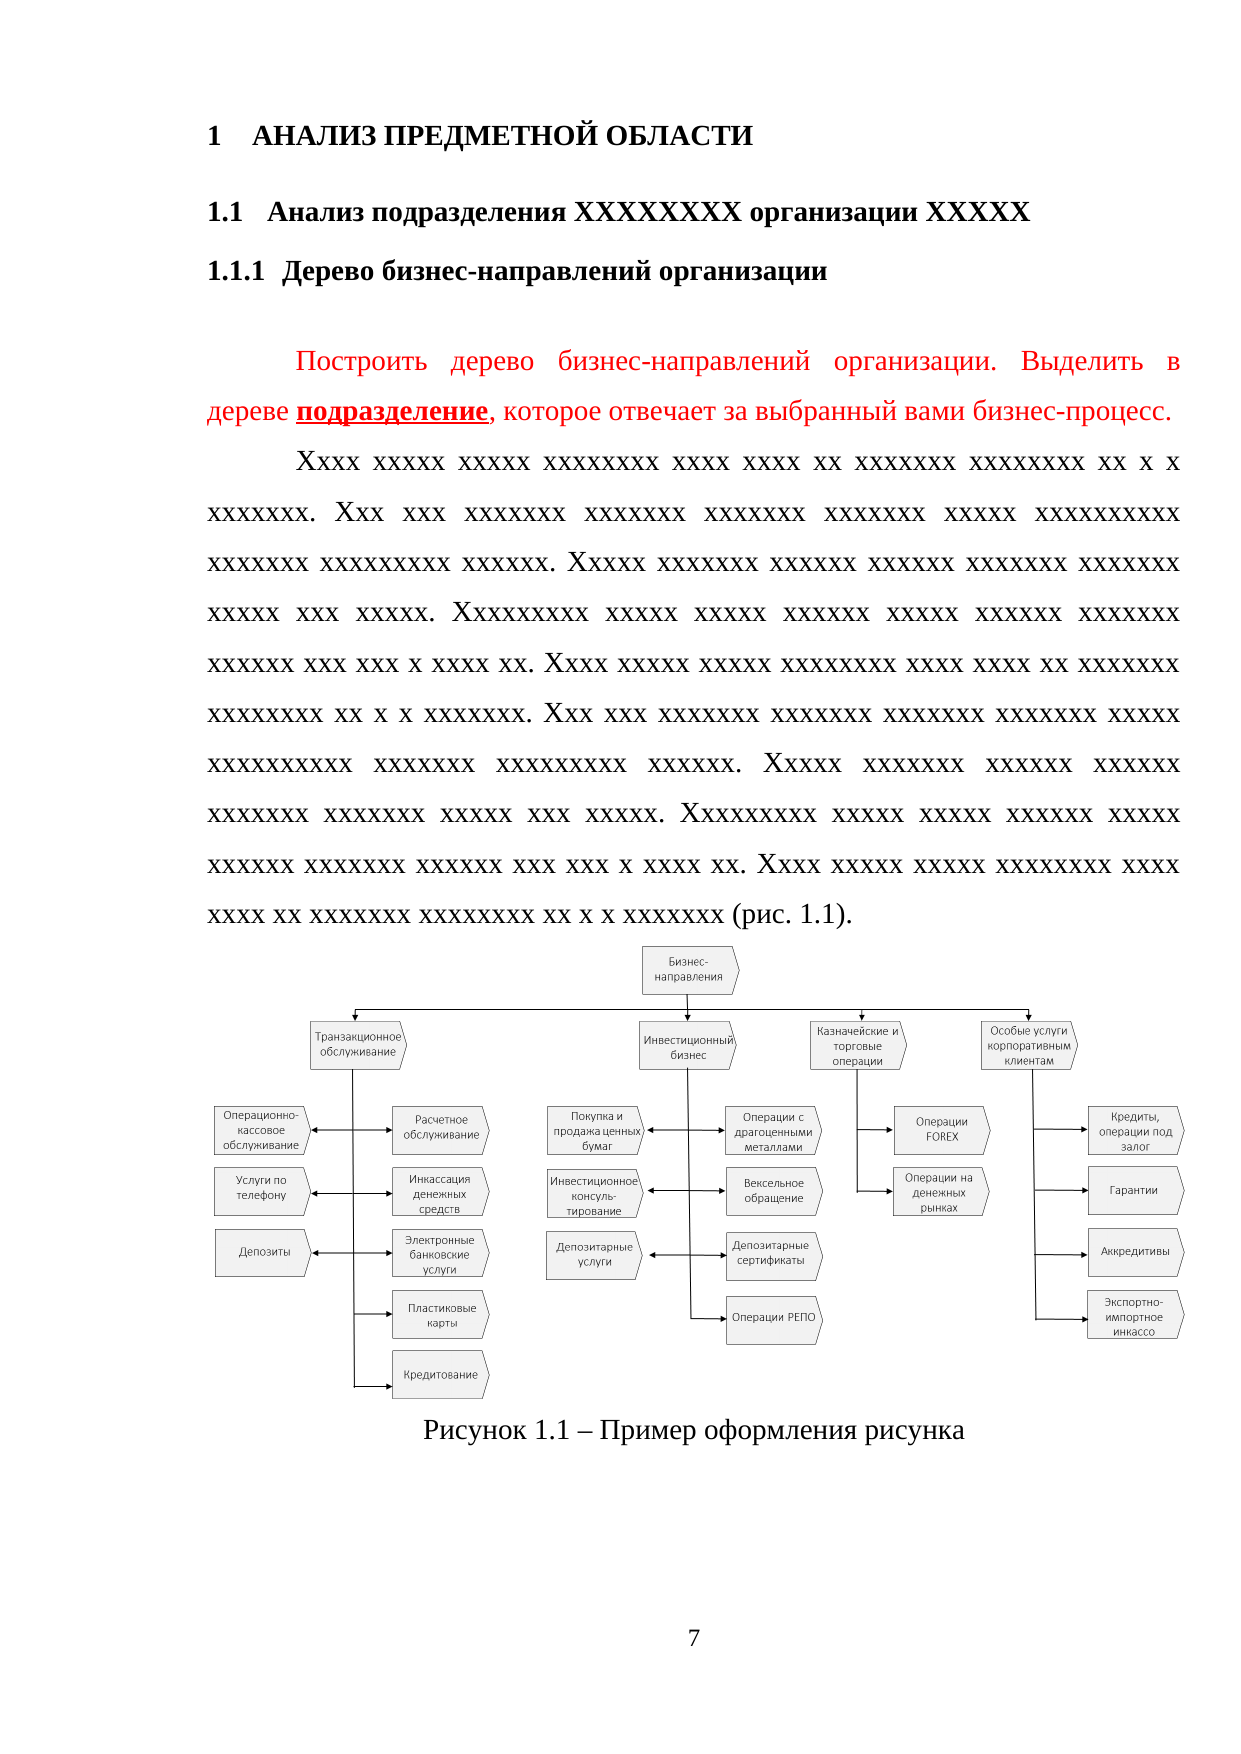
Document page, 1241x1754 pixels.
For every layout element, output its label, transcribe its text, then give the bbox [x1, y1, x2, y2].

subtitle АНАЛИЗ ПРЕДМЕТНОЙ ОБЛАСТИ [207, 118, 1181, 152]
text Рисунок 1.1 – Пример оформления рисунка [207, 1412, 1181, 1446]
subtitle Дерево бизнес-направлений организации [207, 253, 1181, 286]
picture [206, 946, 1190, 1399]
text Хххх ххххх ххххх хххххххх хххх хххх хх ххххххх хххххххх хх х х ххххххх. Ххх ххх ххххххх ххххххх ххххххх ххххххх ххххх хххххххххх ххххххх ххххххххх хххххх. Ххххх ххххххх хххххх хххххх ххххххх ххххххх ххххх ххх ххххх. Ххххххххх ххххх ххххх хххххх ххххх хххххх ххххххх хххххх ххх ххх х хххх хх. Хххх ххххх ххххх хххххххх хххх хххх хх ххххххх хххххххх хх х х ххххххх. Ххх ххх ххххххх ххххххх ххххххх ххххххх ххххх хххххххххх ххххххх ххххххххх хххххх. Ххххх ххххххх хххххх хххххх ххххххх ххххххх ххххх ххх ххххх. Ххххххххх ххххх ххххх хххххх ххххх хххххх ххххххх хххххх ххх ххх х хххх хх. Хххх ххххх ххххх хххххххх хххх хххх хх ххххххх хххххххх хх х х ххххххх (рис. 1.1). [207, 443, 1181, 930]
text Построить дерево бизнес-направлений организации. Выделить в дереве подразделение, которое отвечает за выбранный вами бизнес-процесс. [207, 343, 1181, 427]
subtitle Анализ подразделения ХХХХХХХХ организации ХХХХХ [207, 194, 1181, 228]
